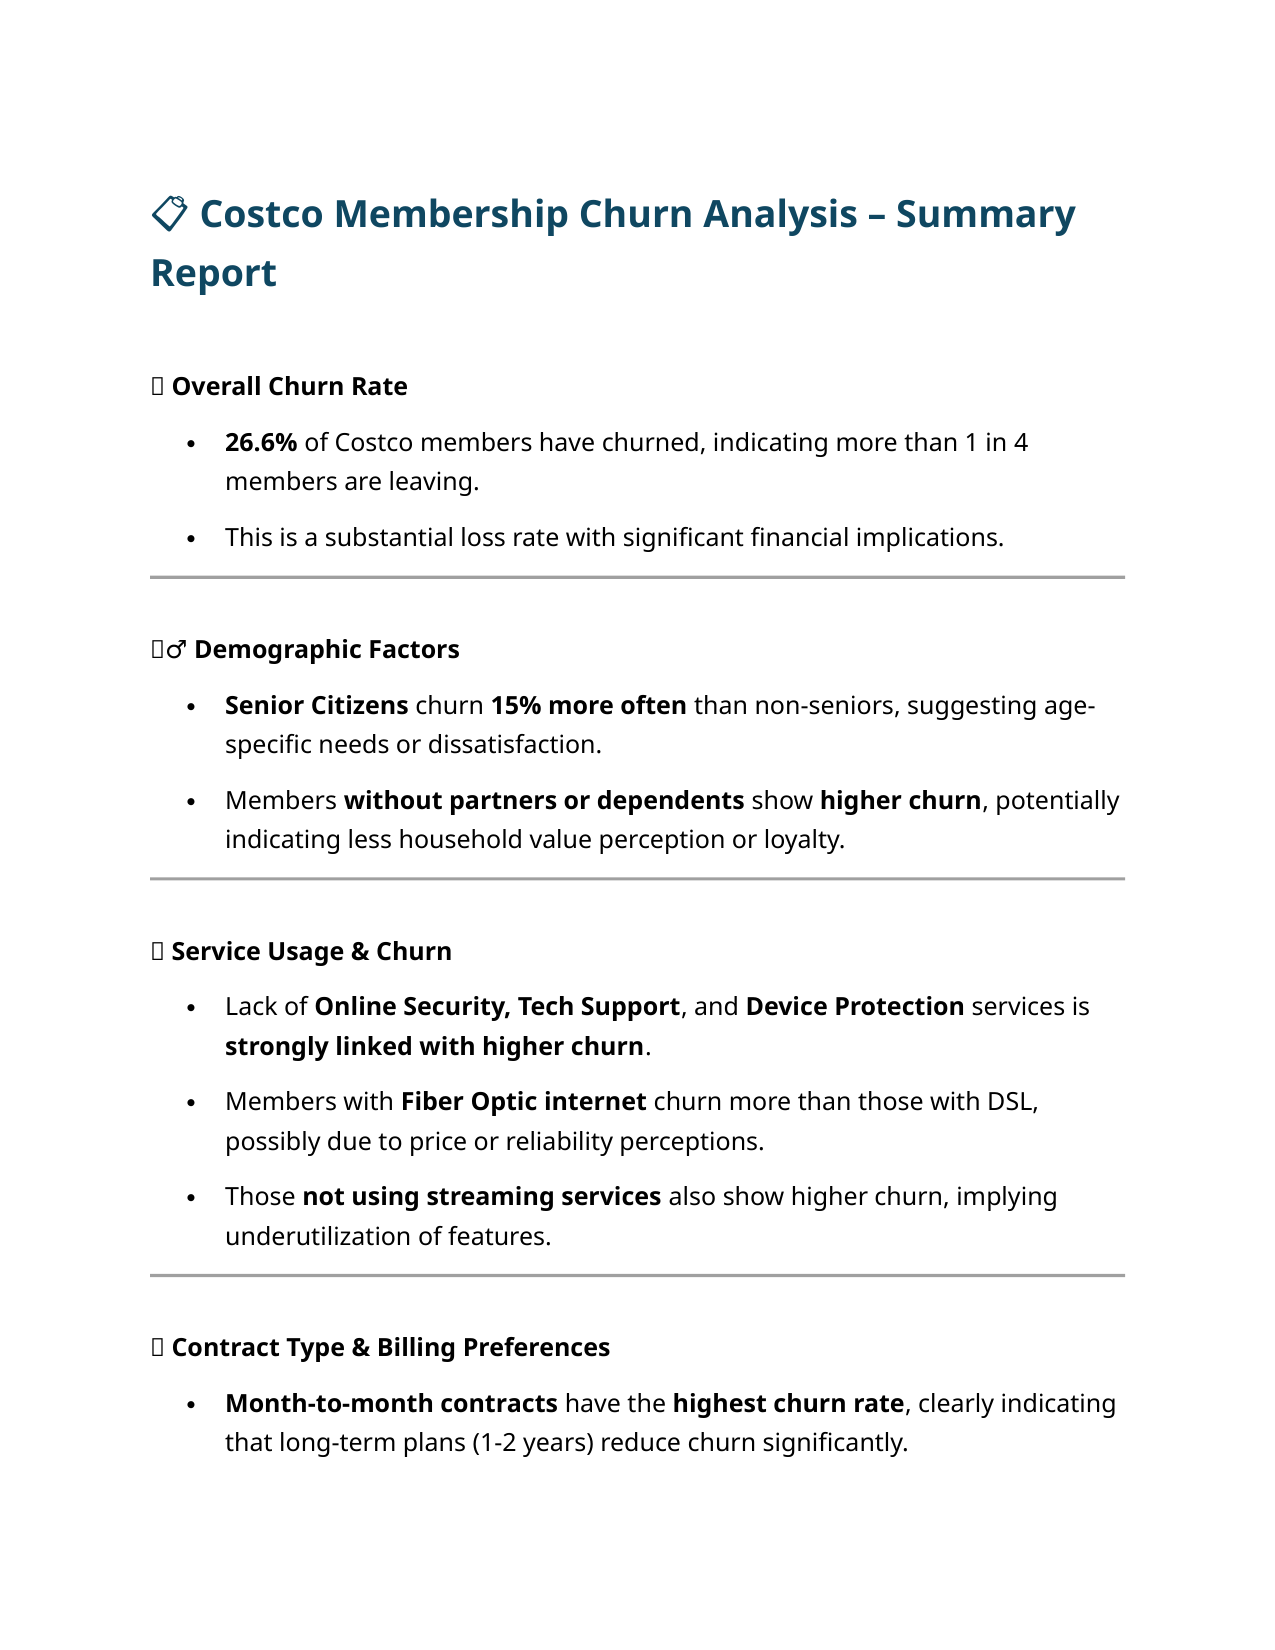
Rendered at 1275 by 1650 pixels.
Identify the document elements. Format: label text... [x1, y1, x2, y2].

list Lack of Online Security, Tech Support, and Device Protection services is strongly linked with higher churn. [187, 989, 1125, 1062]
list 26.6% of Costco members have churned, indicating more than 1 in 4 members are leaving. [187, 425, 1125, 498]
list Those not using streaming services also show higher churn, implying underutilization of features. [187, 1179, 1125, 1252]
list This is a substantial loss rate with significant financial implications. [187, 520, 1125, 554]
list Senior Citizens churn 15% more often than non-seniors, suggesting age-specific needs or dissatisfaction. [187, 687, 1125, 761]
text 📡 Service Usage & Churn [150, 933, 1125, 967]
list Members with Fiber Optic internet churn more than those with DSL, possibly due to price or reliability perceptions. [187, 1084, 1125, 1157]
subtitle 📋 Costco Membership Churn Analysis – Summary Report [150, 187, 1125, 297]
list Month-to-month contracts have the highest churn rate, clearly indicating that long-term plans (1-2 years) reduce churn significantly. [187, 1386, 1125, 1459]
list Members without partners or dependents show higher churn, potentially indicating less household value perception or loyalty. [187, 782, 1125, 856]
text 📝 Contract Type & Billing Preferences [150, 1330, 1125, 1364]
text 🎯 Overall Churn Rate [150, 369, 1125, 403]
text 🧍‍♂️ Demographic Factors [150, 631, 1125, 666]
